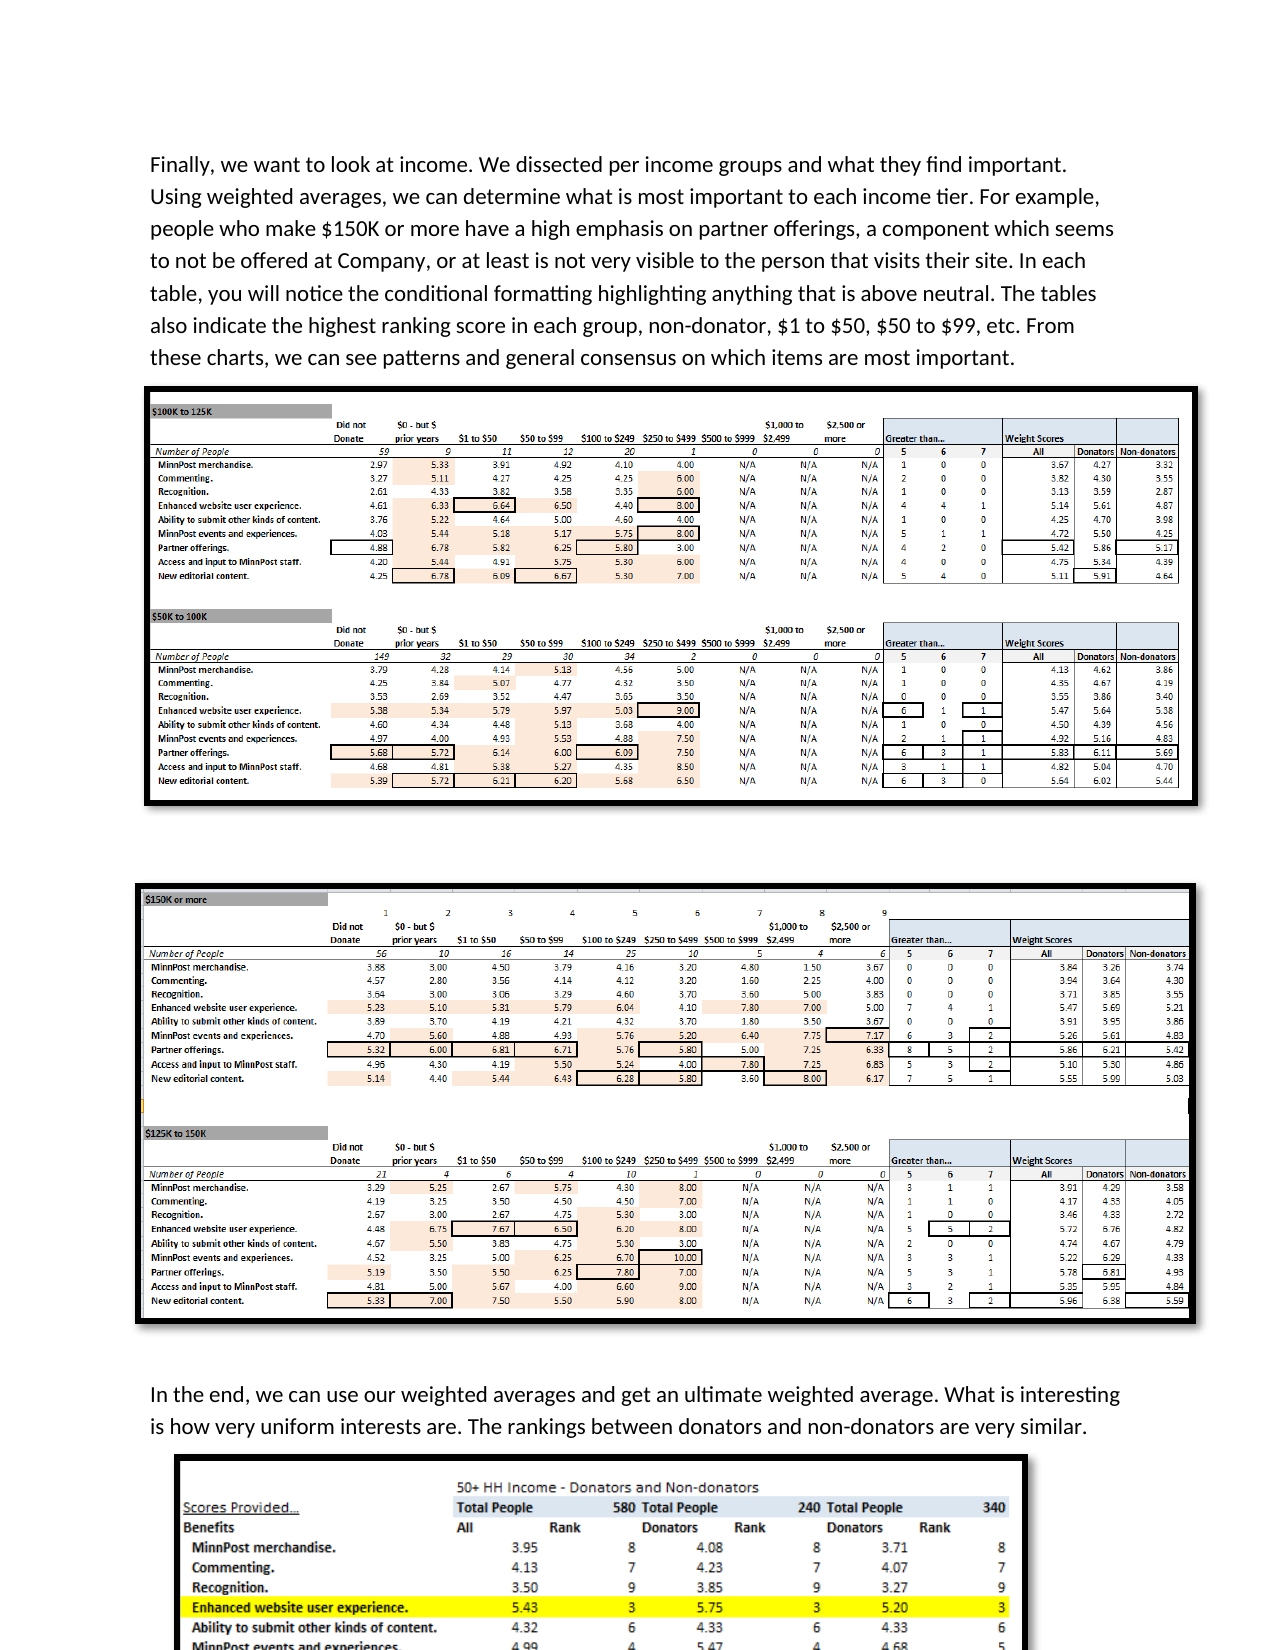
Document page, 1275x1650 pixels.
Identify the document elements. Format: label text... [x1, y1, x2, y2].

picture [150, 392, 1192, 800]
picture [180, 1461, 1022, 1650]
text Finally, we want to look at income. We dissected per income groups and what they find important. [150, 150, 1125, 178]
picture [141, 889, 1189, 1318]
text In the end, we can use our weighted averages and get an ultimate weighted average. What is interesting is how very uniform interests are. The rankings between donators and non-donators are very similar. [150, 1380, 1125, 1440]
text Using weighted averages, we can determine what is most important to each income tier. For example, people who make $150K or more have a high emphasis on partner offerings, a component which seems to not be offered at Company, or at least is not very visible to the person that visits their site. In each table, you will notice the conditional formatting highlighting anything that is above neutral. The tables also indicate the highest ranking score in each group, non-donator, $1 to $50, $50 to $99, etc. From these charts, we can see patterns and general consensus on which items are most important. [150, 182, 1125, 371]
